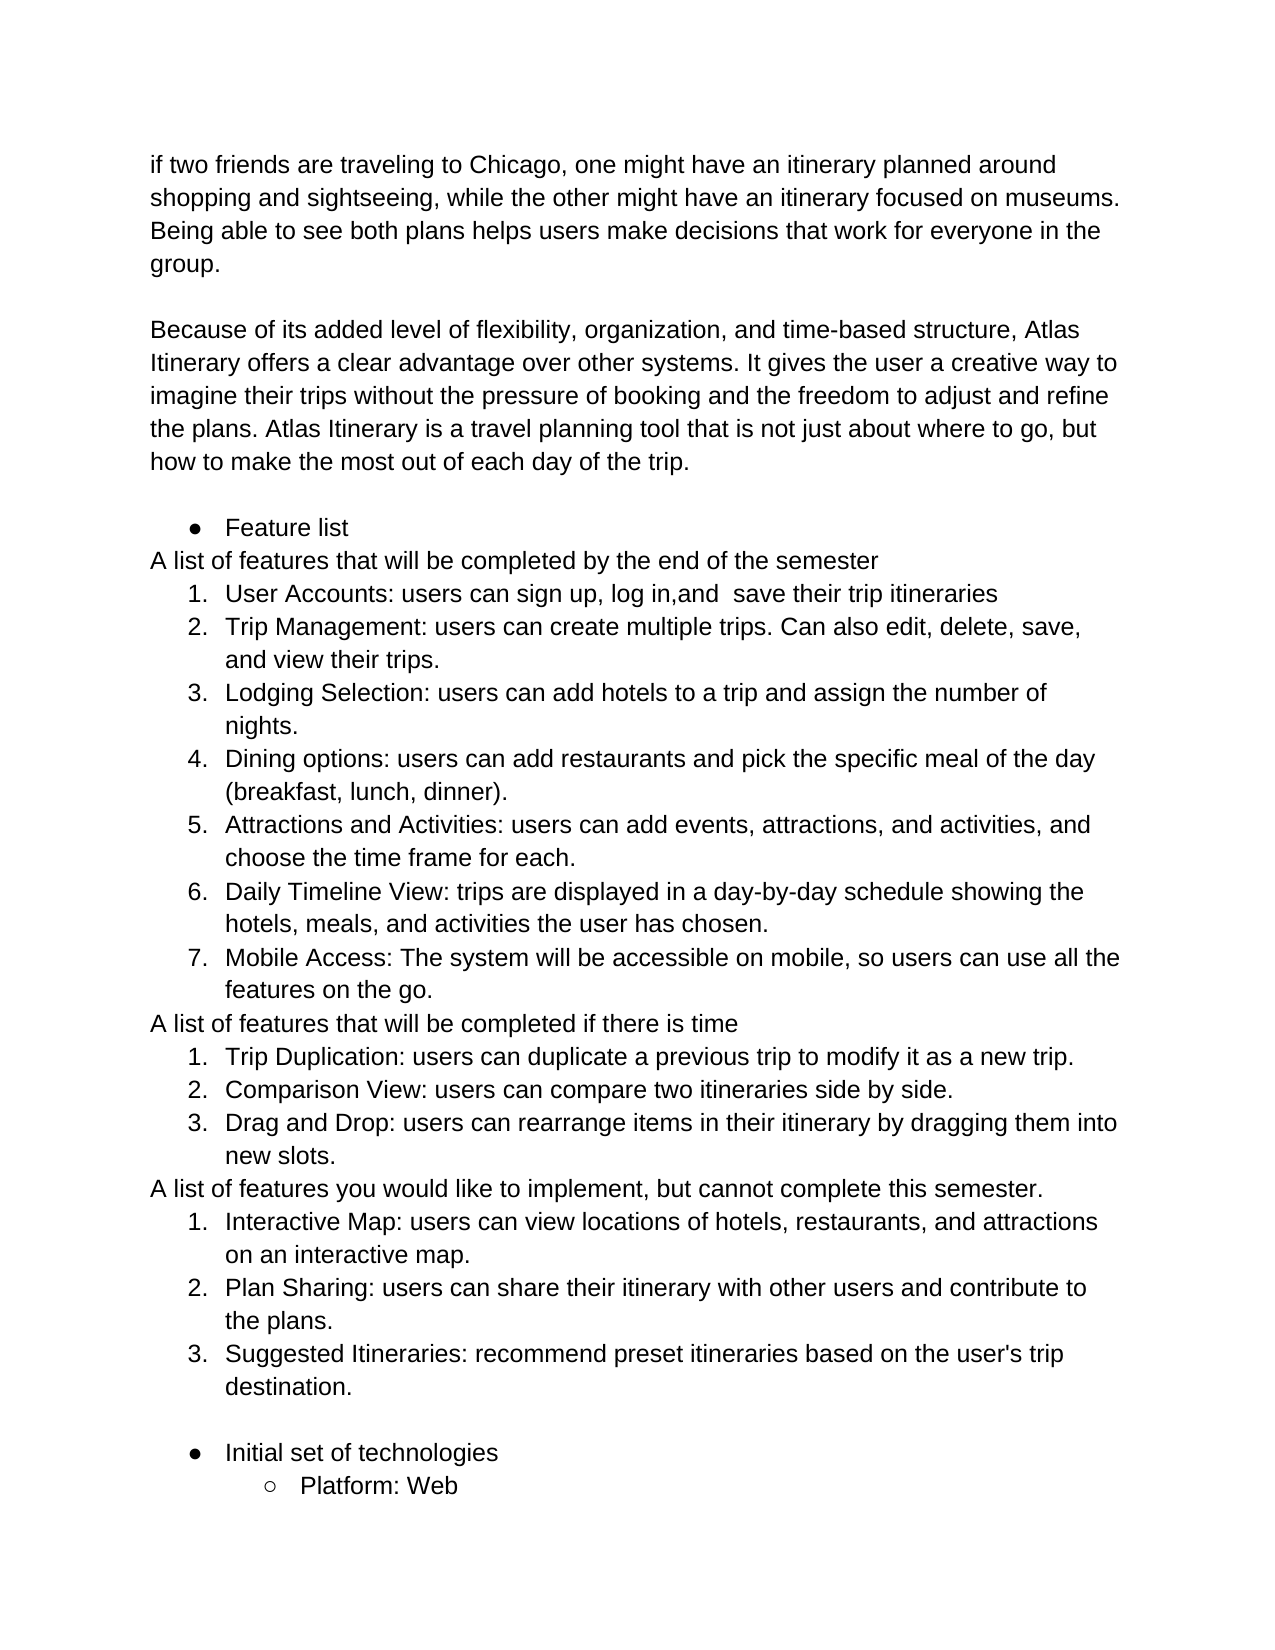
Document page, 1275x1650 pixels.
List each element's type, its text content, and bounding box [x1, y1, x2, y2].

text A list of features that will be completed if there is time [150, 1008, 1125, 1037]
list Interactive Map: users can view locations of hotels, restaurants, and attractions on an interactive map. [187, 1207, 1125, 1268]
text A list of features that will be completed by the end of the semester [150, 546, 1125, 575]
list Mobile Access: The system will be accessible on mobile, so users can use all the features on the go. [187, 942, 1125, 1004]
list Trip Management: users can create multiple trips. Can also edit, delete, save, and view their trips. [187, 612, 1125, 674]
list Comparison View: users can compare two itineraries side by side. [187, 1074, 1125, 1103]
list User Accounts: users can sign up, log in,and save their trip itineraries [187, 579, 1125, 608]
list Drag and Drop: users can rearrange items in their itinerary by dragging them into new slots. [187, 1108, 1125, 1169]
list Attractions and Activities: users can add events, attractions, and activities, and choose the time frame for each. [187, 810, 1125, 872]
list Trip Duplication: users can duplicate a previous trip to modify it as a new trip. [187, 1042, 1125, 1070]
list Feature list [187, 513, 1125, 542]
text Because of its added level of flexibility, organization, and time-based structure, Atlas Itinerary offers a clear advantage over other systems. It gives the user a creative way to imagine their trips without the pressure of booking and the freedom to adjust and refine the plans. Atlas Itinerary is a travel planning tool that is not just about where to go, but how to make the most out of each day of the trip. [150, 315, 1125, 476]
list Initial set of technologies [187, 1438, 1125, 1467]
list Suggested Itineraries: recommend preset itineraries based on the user's trip destination. [187, 1339, 1125, 1401]
list Platform: Web [262, 1471, 1125, 1499]
list Dining options: users can add restaurants and pick the specific meal of the day (breakfast, lunch, dinner). [187, 744, 1125, 806]
list Lodging Selection: users can add hotels to a trip and assign the number of nights. [187, 678, 1125, 740]
list Daily Timeline View: trips are displayed in a day-by-day schedule showing the hotels, meals, and activities the user has chosen. [187, 876, 1125, 938]
list Plan Sharing: users can share their itinerary with other users and contribute to the plans. [187, 1273, 1125, 1334]
text A list of features you would like to implement, but cannot complete this semester. [150, 1174, 1125, 1202]
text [150, 150, 1125, 278]
